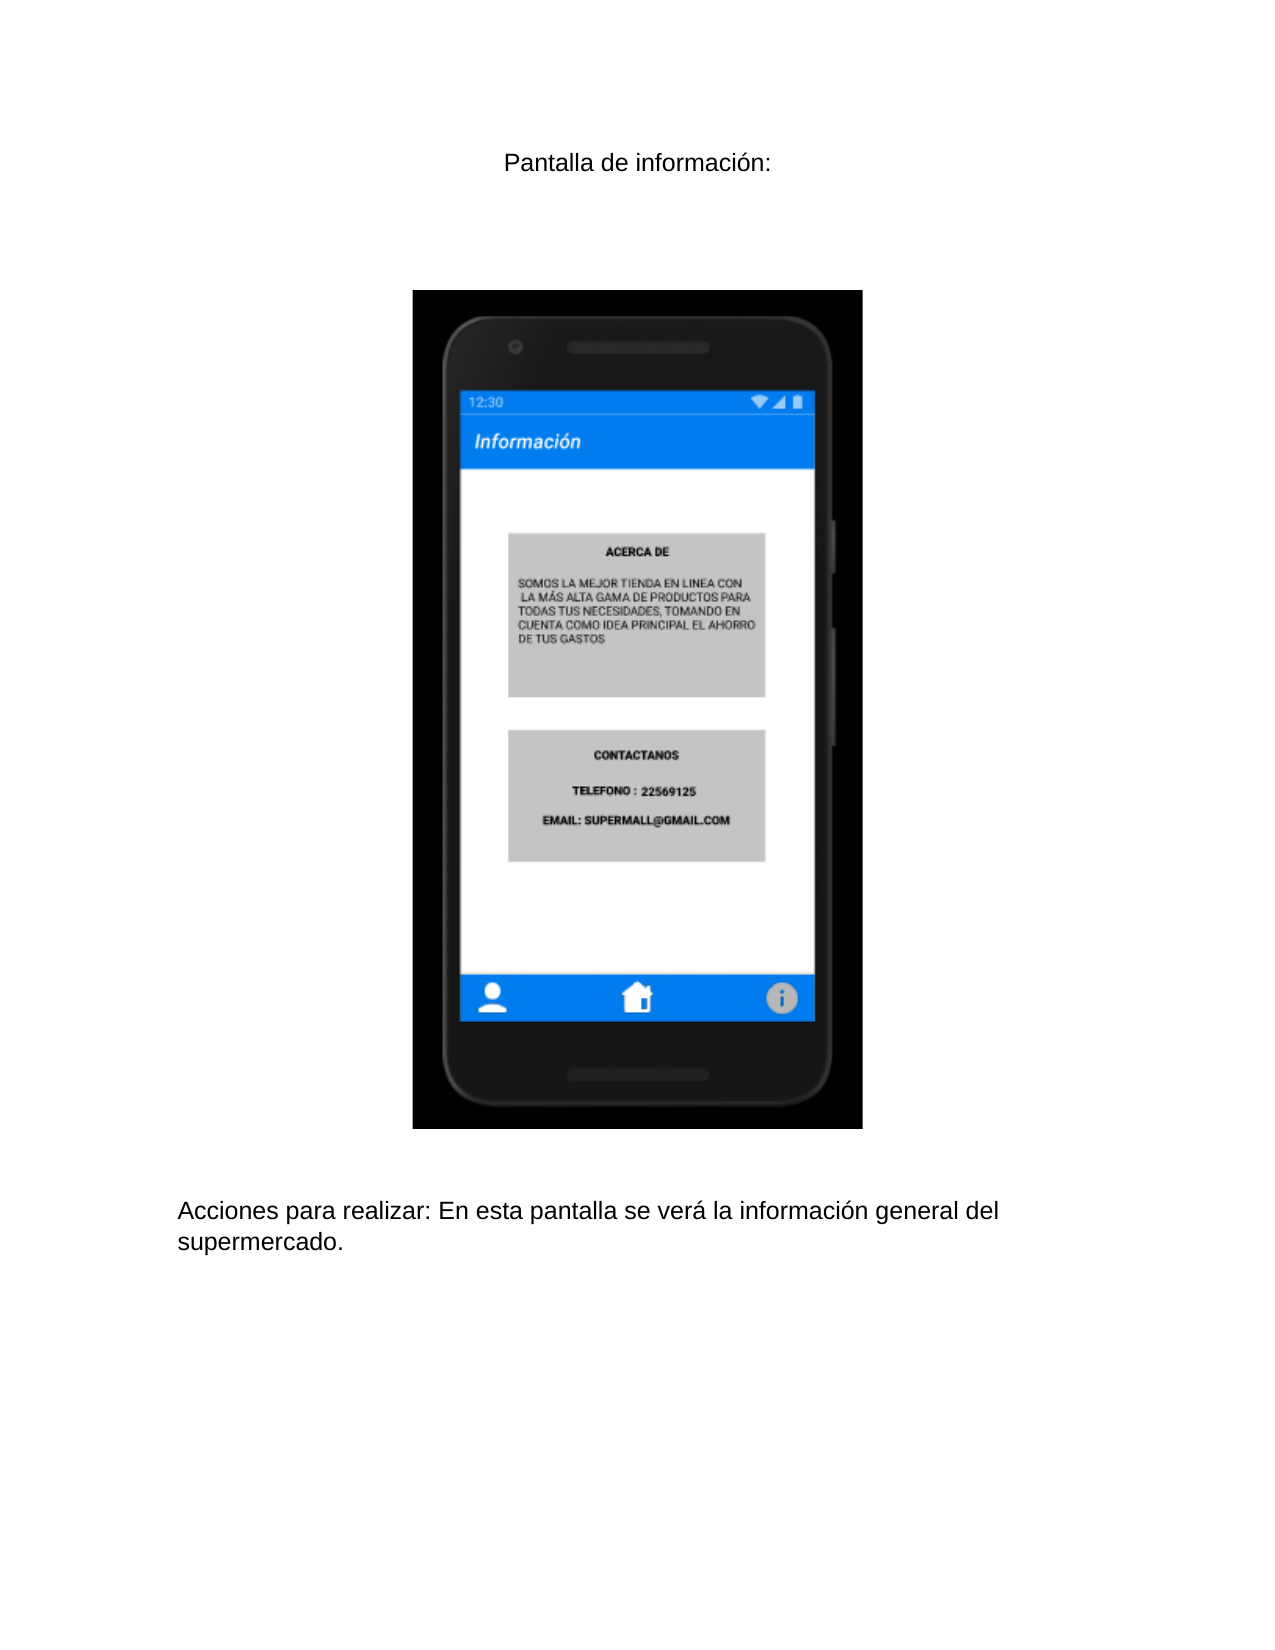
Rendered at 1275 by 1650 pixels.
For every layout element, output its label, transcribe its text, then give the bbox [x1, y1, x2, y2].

text Pantalla de información: [177, 148, 1098, 176]
picture [412, 290, 863, 1129]
text Acciones para realizar: En esta pantalla se verá la información general del supermercado. [177, 1196, 1098, 1255]
